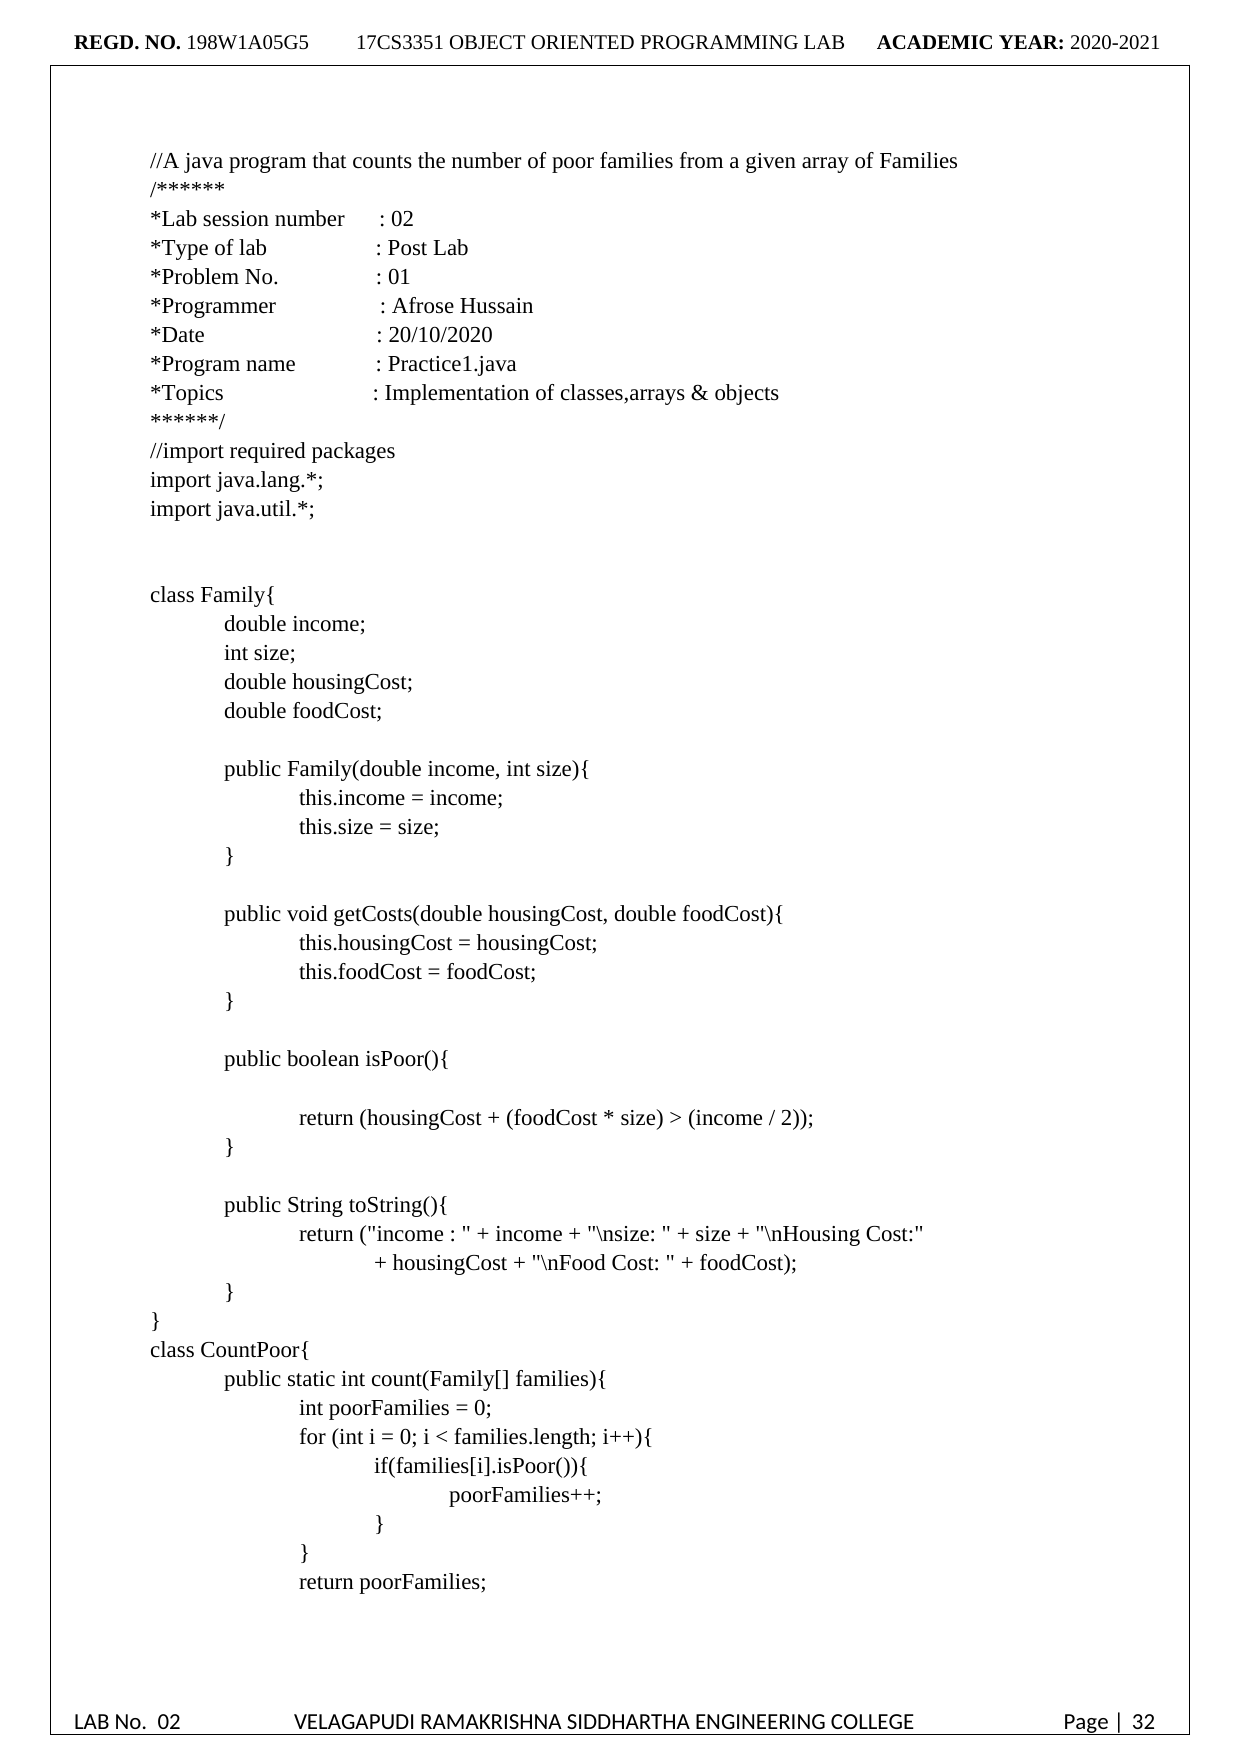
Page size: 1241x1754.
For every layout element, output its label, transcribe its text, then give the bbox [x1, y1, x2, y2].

text //A java program that counts the number of poor families from a given array of Families [74, 147, 1181, 173]
text this.size = size; [74, 813, 1181, 839]
text } [74, 842, 1181, 868]
text return poorFamilies; [74, 1568, 1181, 1594]
text import java.util.*; [74, 494, 1181, 521]
text /****** [74, 176, 1181, 202]
text public void getCosts(double housingCost, double foodCost){ [74, 900, 1181, 926]
text *Topics : Implementation of classes,arrays & objects [74, 379, 1181, 405]
text this.income = income; [74, 784, 1181, 811]
text int poorFamilies = 0; [74, 1394, 1181, 1420]
text double income; [74, 610, 1181, 637]
text return ("income : " + income + "\nsize: " + size + "\nHousing Cost:" [74, 1220, 1181, 1247]
text *Program name : Practice1.java [74, 350, 1181, 376]
text } [74, 1133, 1181, 1160]
text public Family(double income, int size){ [74, 755, 1181, 782]
text import java.lang.*; [74, 466, 1181, 492]
text class Family{ [74, 581, 1181, 608]
text } [74, 987, 1181, 1013]
text *Programmer : Afrose Hussain [74, 292, 1181, 318]
text public boolean isPoor(){ [74, 1045, 1181, 1071]
text public static int count(Family[] families){ [74, 1365, 1181, 1391]
text } [74, 1510, 1181, 1536]
text if(families[i].isPoor()){ [74, 1452, 1181, 1478]
text double foodCost; [74, 697, 1181, 724]
text //import required packages [74, 437, 1181, 463]
text double housingCost; [74, 668, 1181, 695]
text *Date : 20/10/2020 [74, 321, 1181, 347]
text } [74, 1307, 1181, 1333]
text + housingCost + "\nFood Cost: " + foodCost); [74, 1249, 1181, 1276]
text this.housingCost = housingCost; [74, 929, 1181, 955]
text public String toString(){ [74, 1191, 1181, 1218]
text *Lab session number : 02 [74, 205, 1181, 231]
text class CountPoor{ [74, 1336, 1181, 1362]
text for (int i = 0; i < families.length; i++){ [74, 1423, 1181, 1449]
text return (housingCost + (foodCost * size) > (income / 2)); [74, 1104, 1181, 1131]
text *Problem No. : 01 [74, 263, 1181, 289]
text *Type of lab : Post Lab [74, 234, 1181, 260]
text ******/ [74, 408, 1181, 434]
text } [74, 1278, 1181, 1304]
text this.foodCost = foodCost; [74, 958, 1181, 984]
text } [74, 1539, 1181, 1565]
text poorFamilies++; [74, 1481, 1181, 1507]
text int size; [74, 639, 1181, 666]
